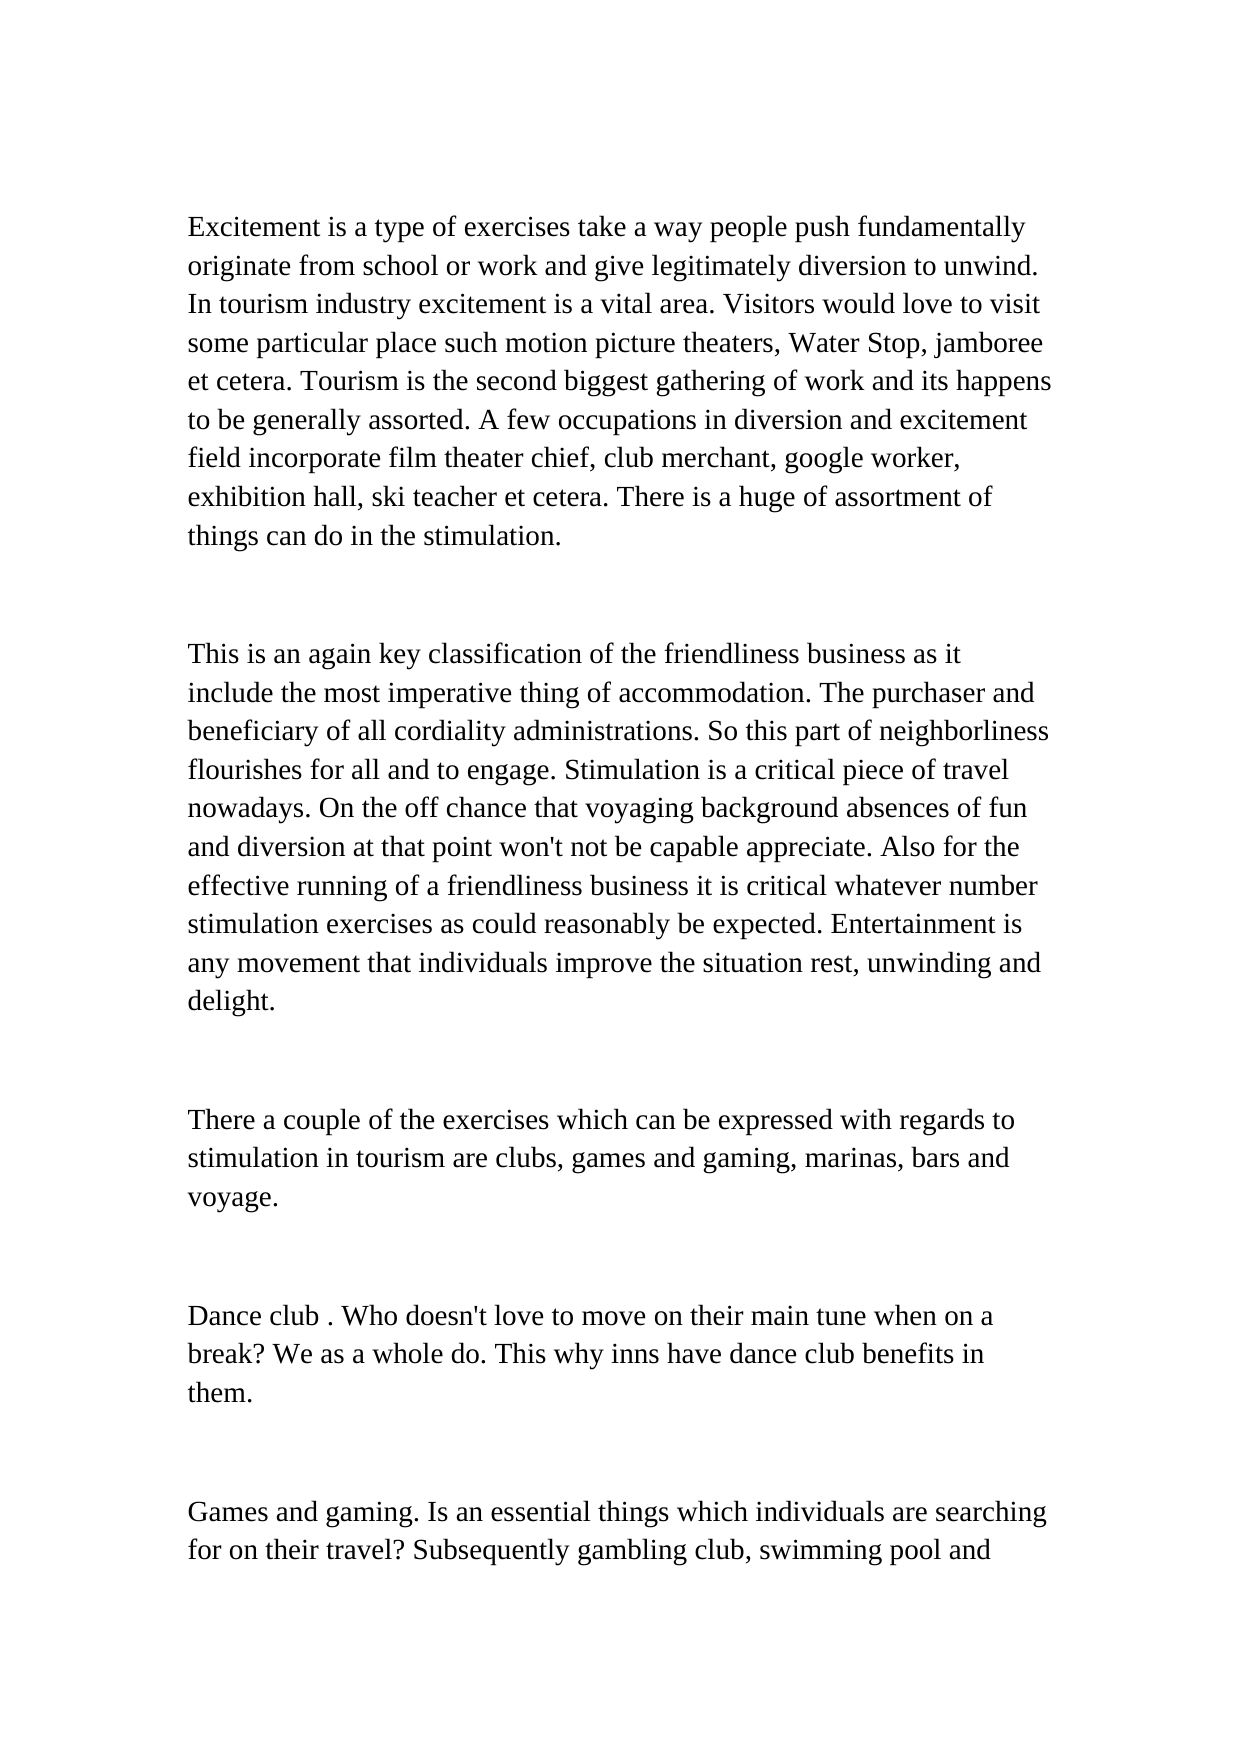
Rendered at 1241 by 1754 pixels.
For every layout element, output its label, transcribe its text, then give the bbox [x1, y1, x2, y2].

text This is an again key classification of the friendliness business as it include the most imperative thing of accommodation. The purchaser and beneficiary of all cordiality administrations. So this part of neighborliness flourishes for all and to engage. Stimulation is a critical piece of travel nowadays. On the off chance that voyaging background absences of fun and diversion at that point won't not be capable appreciate. Also for the effective running of a friendliness business it is critical whatever number stimulation exercises as could reasonably be expected. Entertainment is any movement that individuals improve the situation rest, unwinding and delight. [187, 636, 1053, 1017]
text Dance club . Who doesn't love to move on their main tune when on a break? We as a whole do. This why inns have dance club benefits in them. [187, 1298, 1053, 1408]
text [187, 1494, 1053, 1566]
text Excitement is a type of exercises take a way people push fundamentally originate from school or work and give legitimately diversion to unwind. In tourism industry excitement is a vital area. Visitors would love to visit some particular place such motion picture theaters, Water Stop, jamboree et cetera. Tourism is the second biggest gathering of work and its happens to be generally assorted. A few occupations in diversion and excitement field incorporate film theater chief, club merchant, google worker, exhibition hall, ski teacher et cetera. There is a huge of assortment of things can do in the stimulation. [187, 209, 1053, 551]
text There a couple of the exercises which can be expressed with regards to stimulation in tourism are clubs, games and gaming, marinas, bars and voyage. [187, 1102, 1053, 1213]
